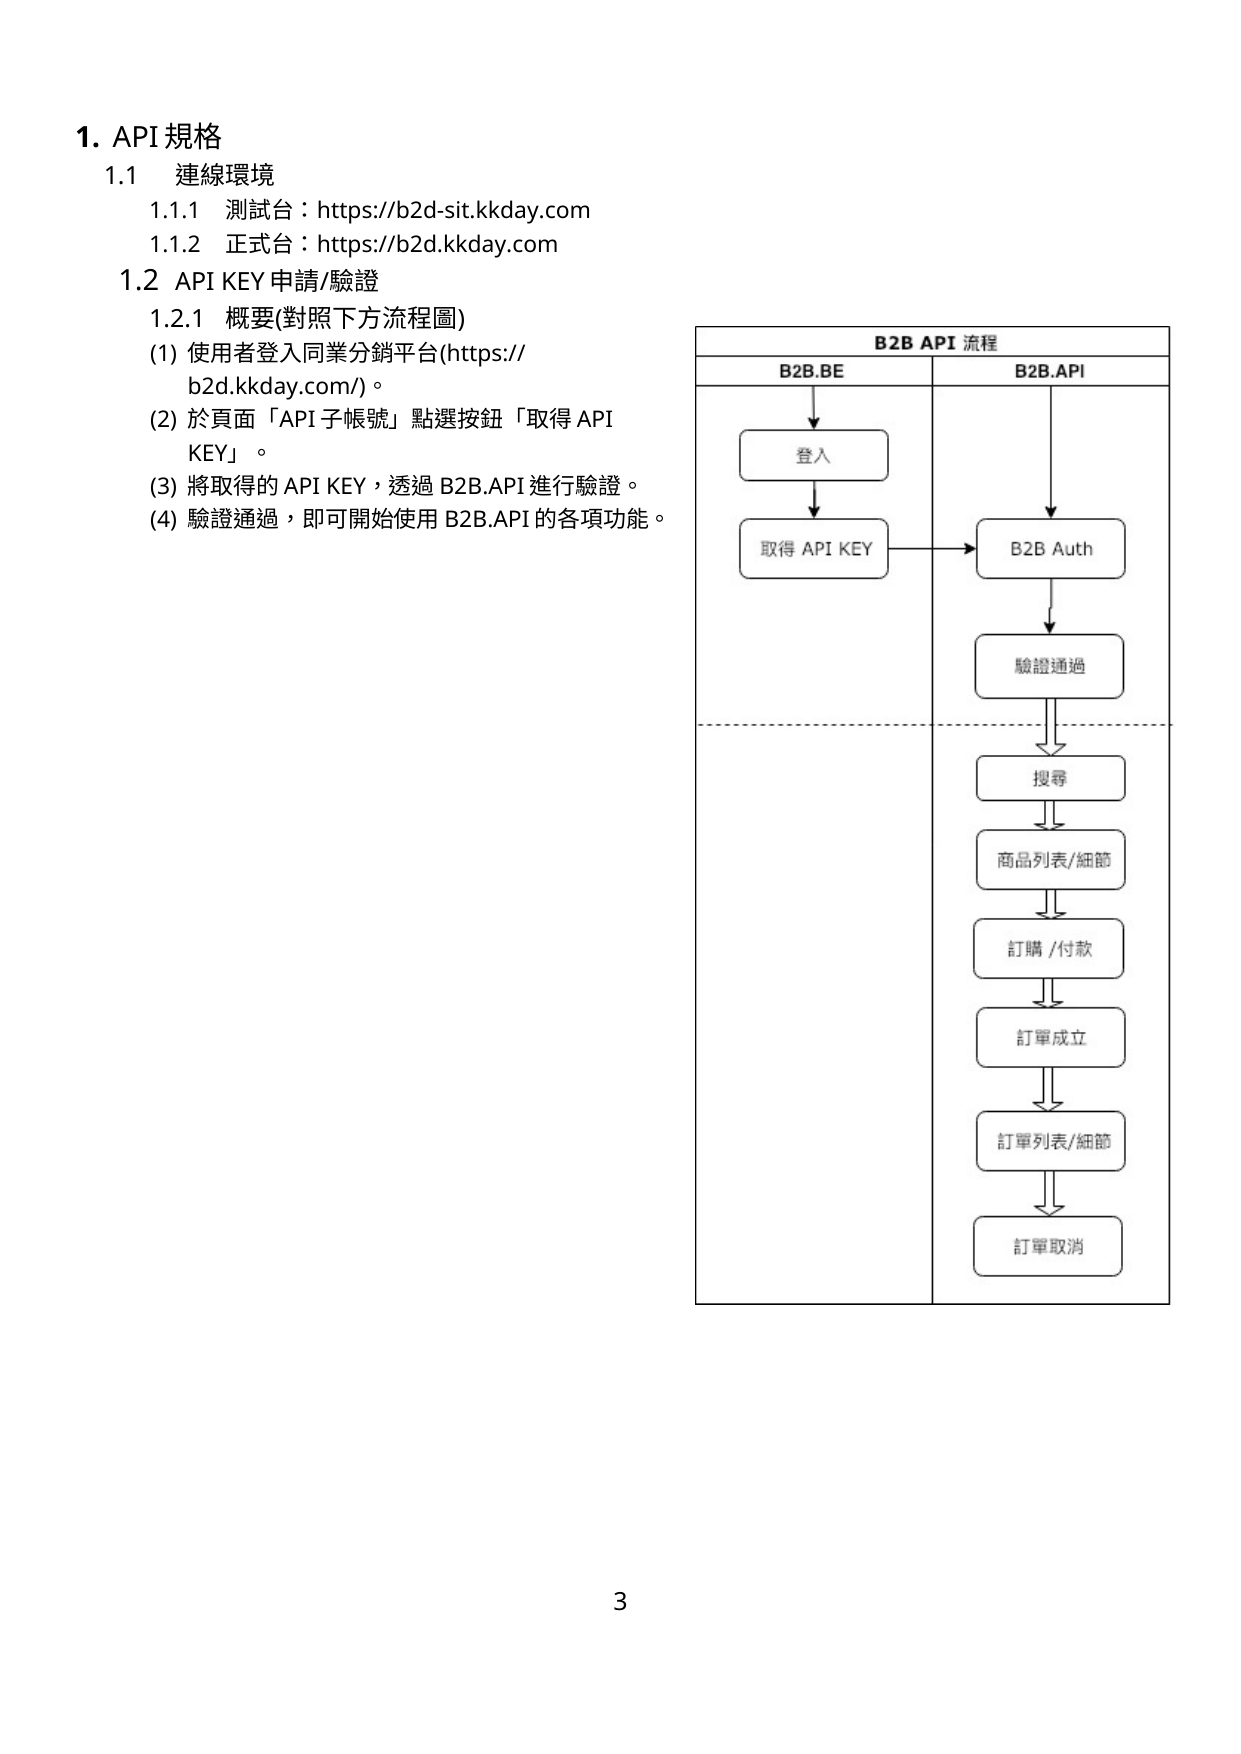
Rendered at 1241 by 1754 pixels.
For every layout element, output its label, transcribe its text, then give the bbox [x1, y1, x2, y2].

list 正式台：https://b2d.kkday.com [149, 225, 1165, 259]
list 連線環境 [103, 156, 1165, 192]
list 概要(對照下方流程圖) [149, 298, 1165, 335]
list API KEY申請/驗證 [118, 259, 1165, 298]
picture [695, 326, 1177, 1305]
list 測試台：https://b2d-sit.kkday.com [149, 192, 1165, 225]
list 驗證通過，即可開始使用B2B.API的各項功能。 [150, 501, 695, 535]
list 於頁面「API子帳號」點選按鈕「取得API KEY」。 [150, 401, 695, 468]
list 將取得的API KEY，透過B2B.API進行驗證。 [150, 468, 695, 501]
subtitle API規格 [75, 113, 1165, 156]
list 使用者登入同業分銷平台(https://b2d.kkday.com/)。 [150, 335, 695, 401]
